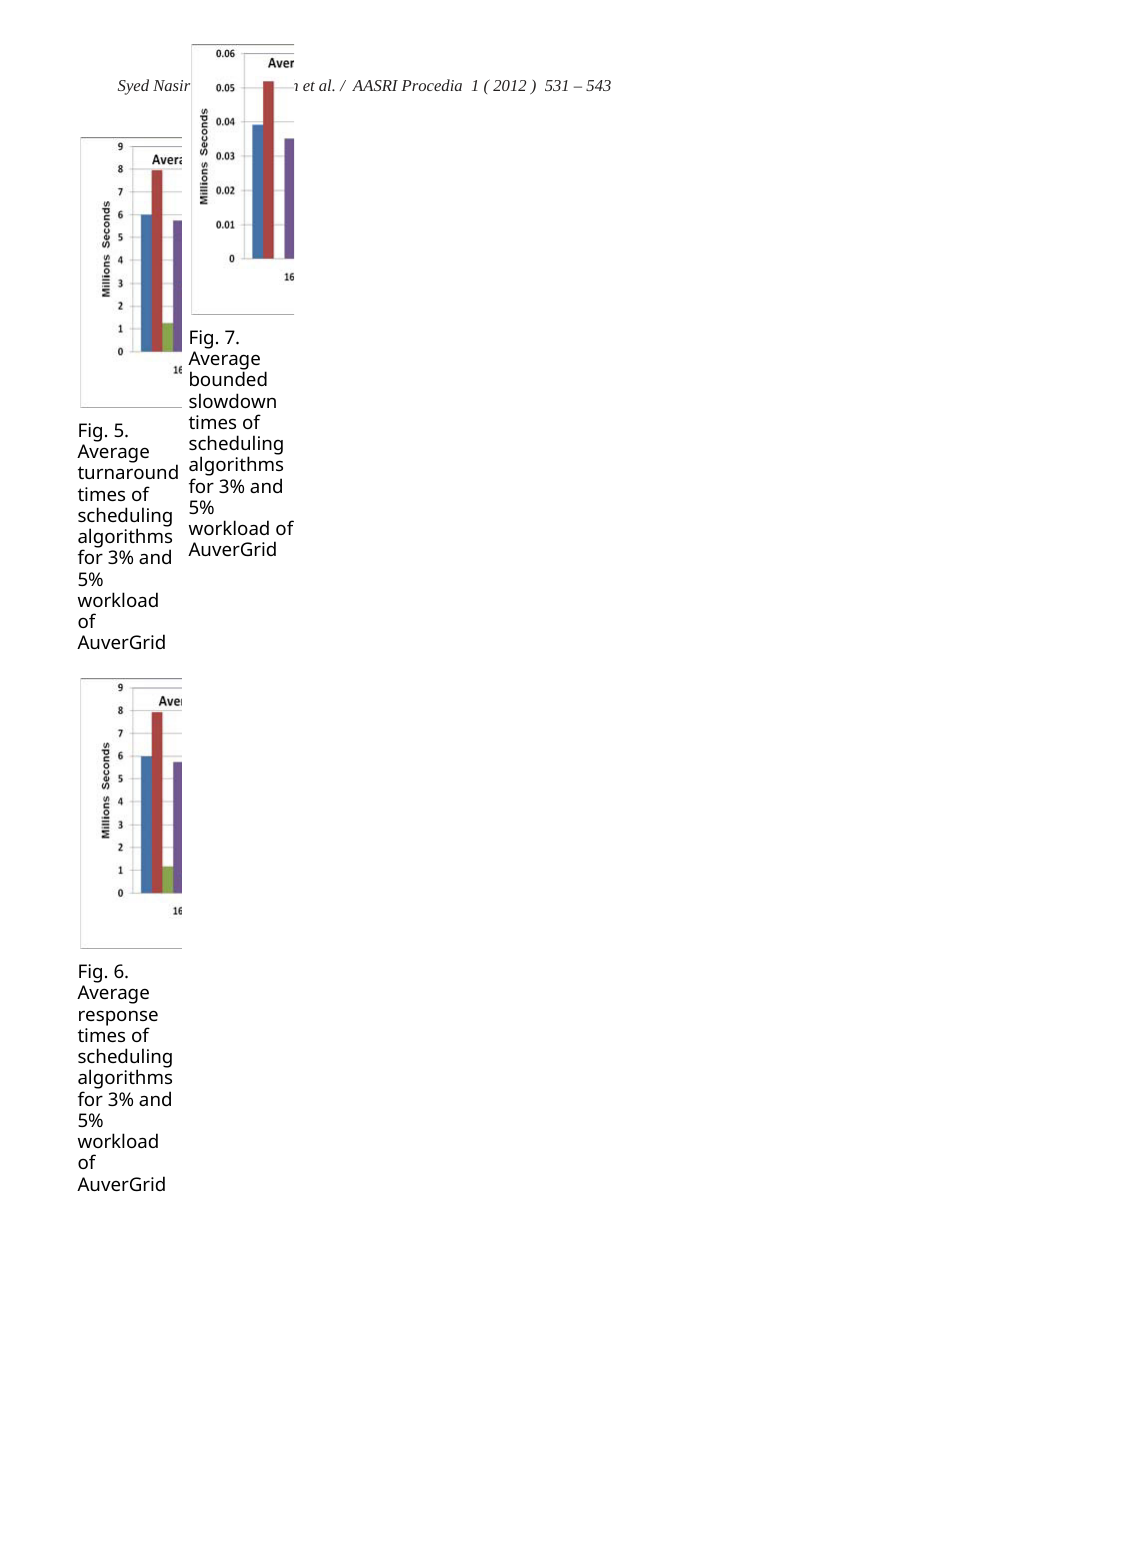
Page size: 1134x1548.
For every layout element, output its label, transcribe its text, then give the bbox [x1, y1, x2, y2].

text Fig. 5. Average turnaround times of scheduling algorithms for 3% and 5% workload of AuverGrid [77, 420, 182, 654]
text Fig. 6. Average response times of scheduling algorithms for 3% and 5% workload of AuverGrid [77, 961, 182, 1195]
picture [80, 678, 182, 949]
picture [191, 44, 295, 315]
table_header [182, 38, 294, 321]
table_header Syed Nasir Mehmood Shah et al. / AASRI Procedia 1 ( 2012 ) 531 – 543 [62, 76, 182, 114]
picture [80, 137, 182, 408]
table_cell [62, 115, 182, 413]
text Fig. 7. Average bounded slowdown times of scheduling algorithms for 3% and 5% workload of AuverGrid [188, 327, 294, 561]
table_header [62, 673, 182, 955]
